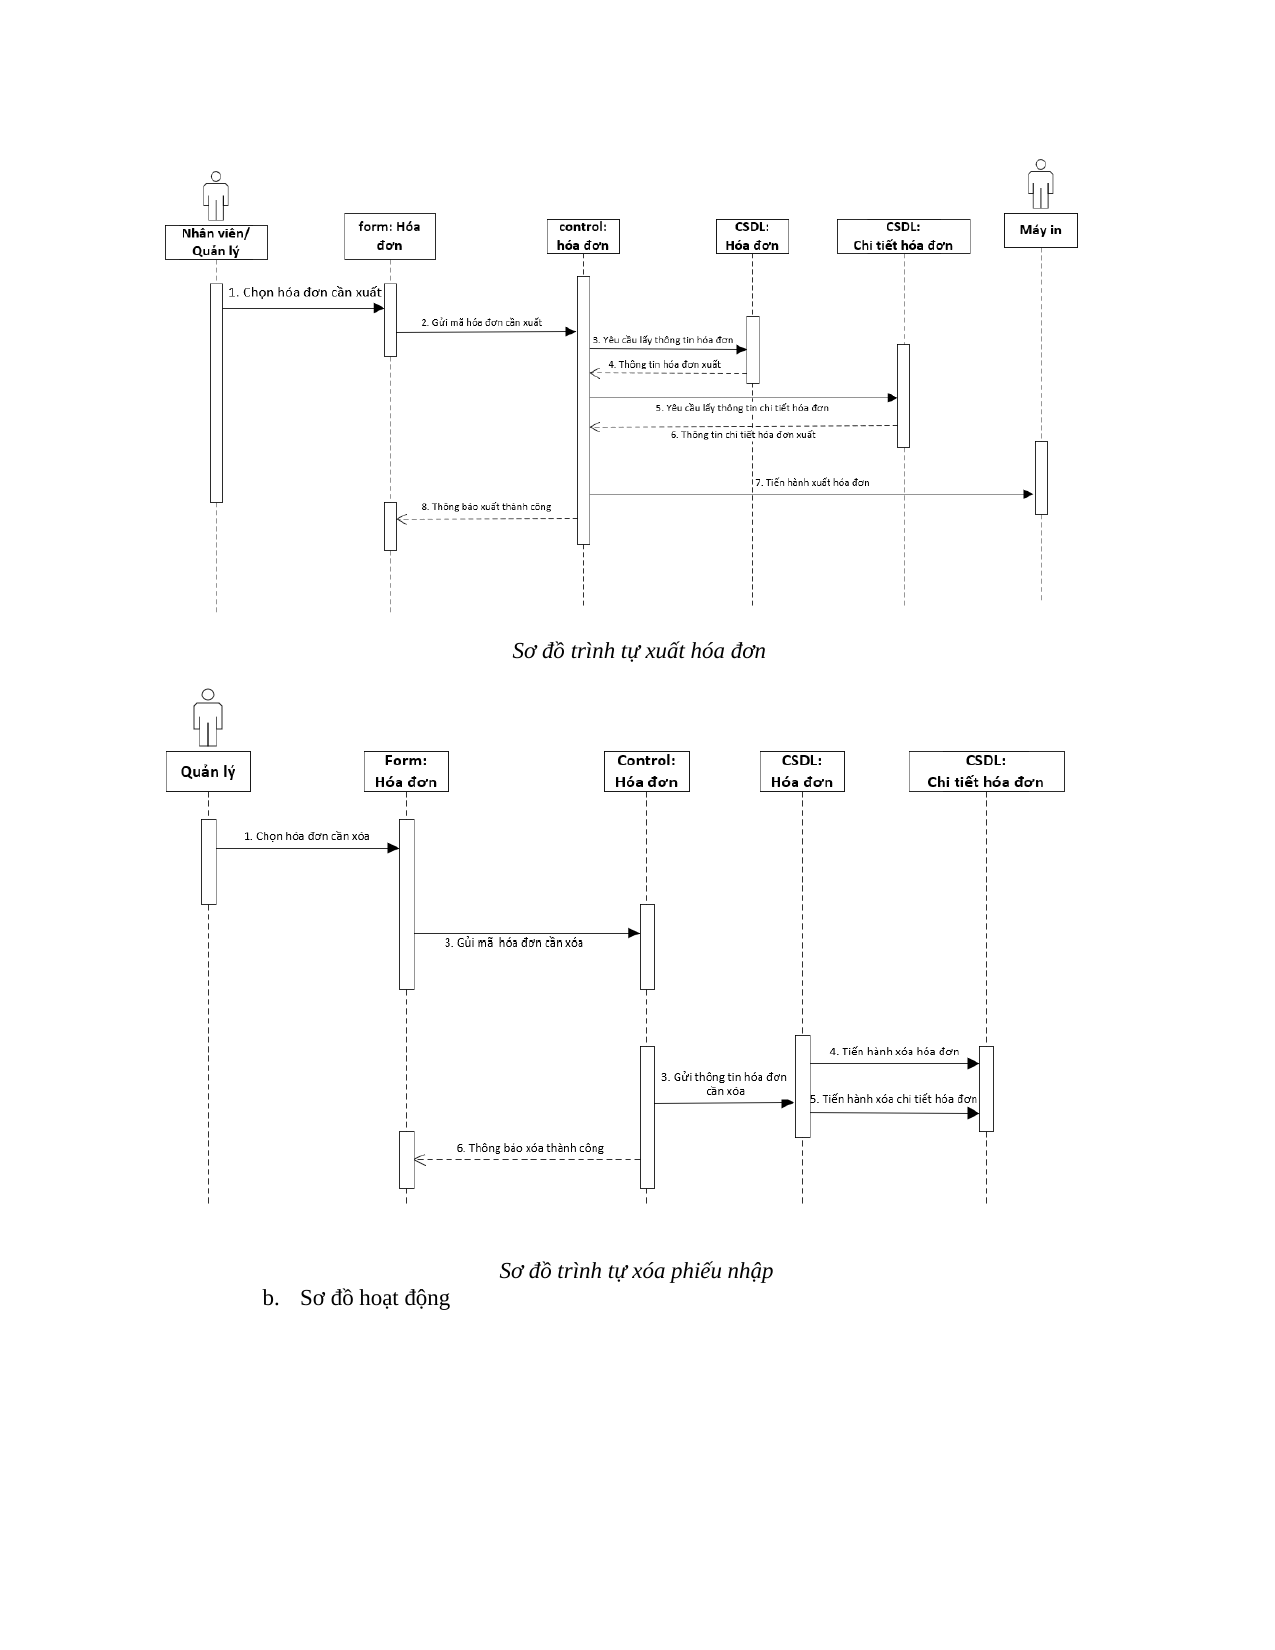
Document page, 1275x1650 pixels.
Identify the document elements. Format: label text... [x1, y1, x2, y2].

picture [150, 663, 1091, 1258]
text Sơ đồ trình tự xuất hóa đơn [150, 637, 1125, 664]
list Sơ đồ hoạt động [262, 1284, 1125, 1310]
picture [150, 150, 1091, 638]
text Sơ đồ trình tự xóa phiếu nhập [150, 1258, 1125, 1284]
